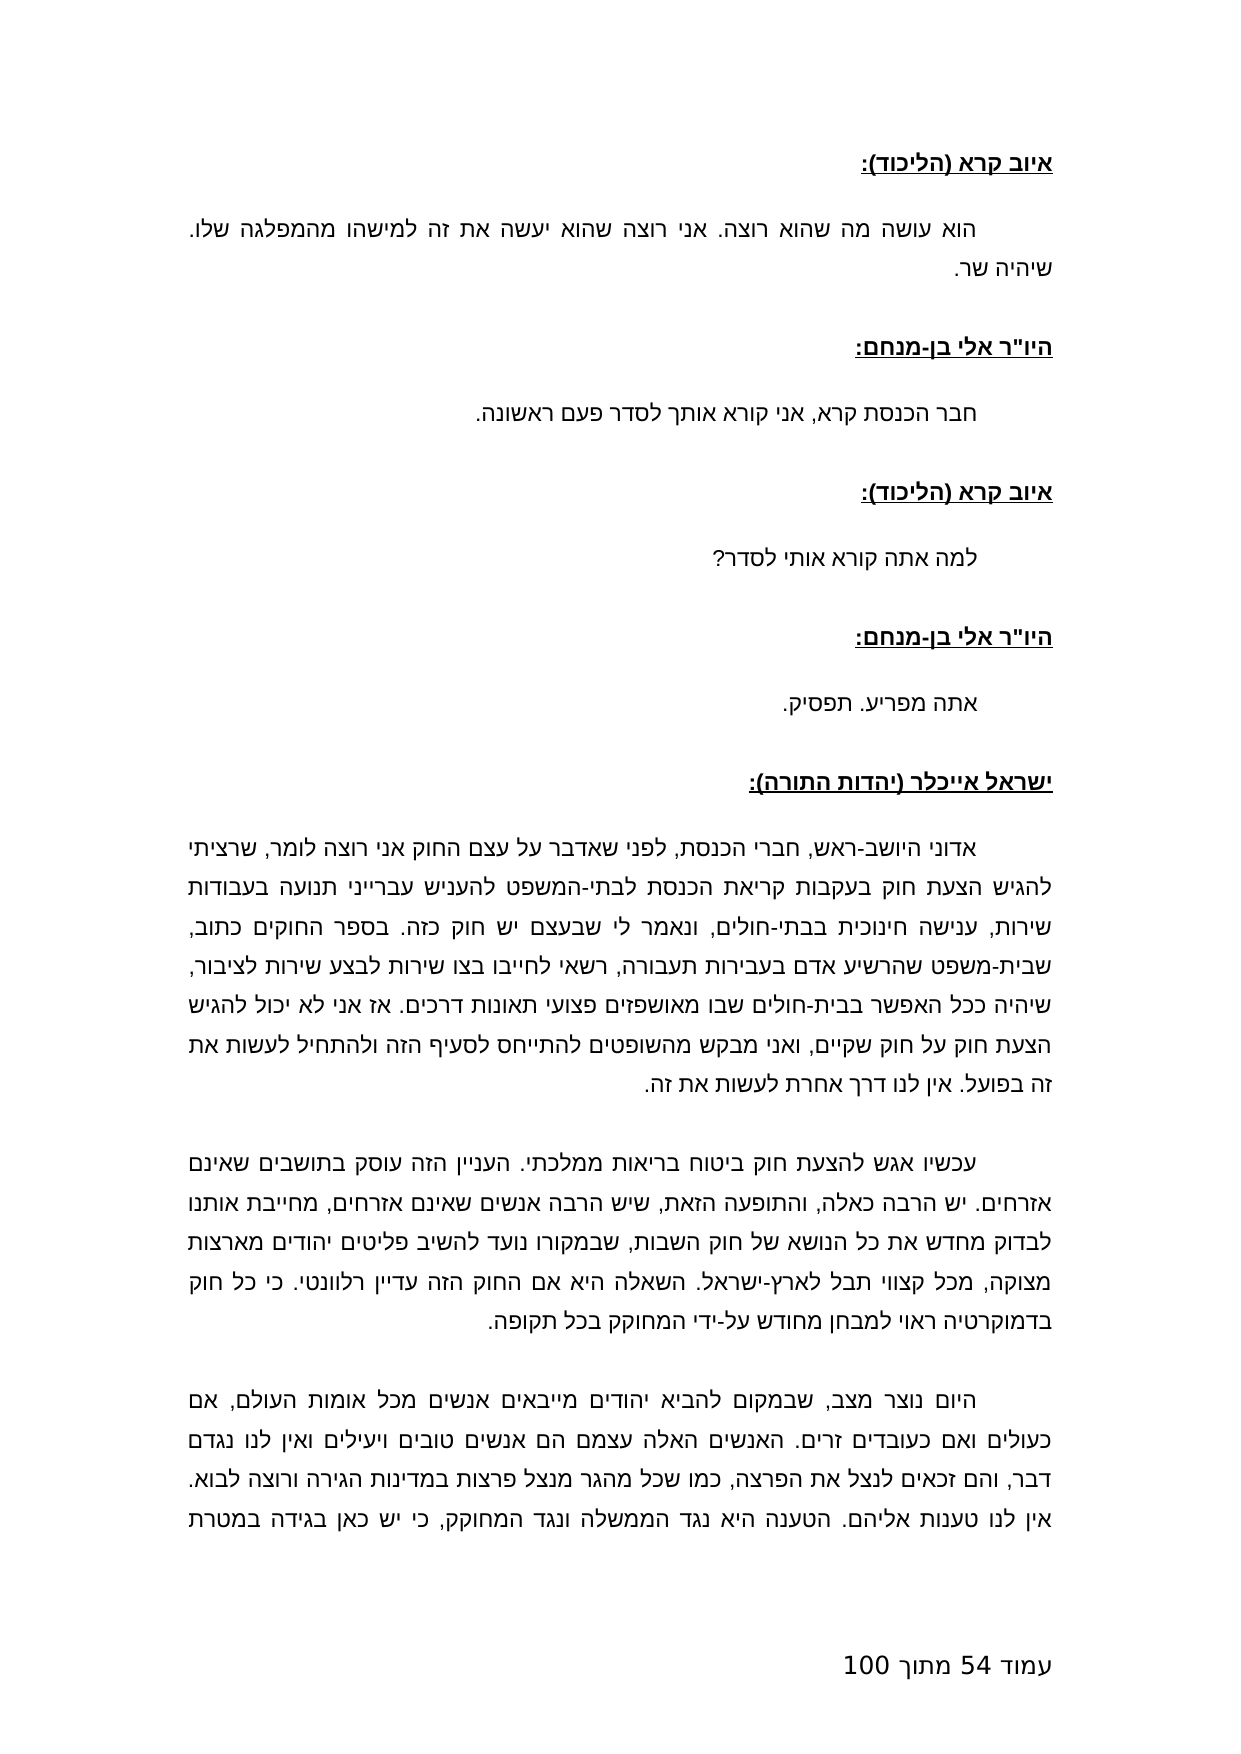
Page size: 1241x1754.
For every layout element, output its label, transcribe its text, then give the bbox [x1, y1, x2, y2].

text היו"ר אלי בן-מנחם: [187, 624, 1053, 650]
text חבר הכנסת קרא, אני קורא אותך לסדר פעם ראשונה. [187, 400, 1053, 426]
text אתה מפריע. תפסיק. [187, 690, 1053, 716]
text הוא עושה מה שהוא רוצה. אני רוצה שהוא יעשה את זה למישהו מהמפלגה שלו. שיהיה שר. [187, 216, 1053, 282]
text איוב קרא (הליכוד): [187, 150, 1053, 176]
text למה אתה קורא אותי לסדר? [187, 545, 1053, 571]
text איוב קרא (הליכוד): [187, 479, 1053, 505]
text היו"ר אלי בן-מנחם: [187, 334, 1053, 361]
text אדוני היושב-ראש, חברי הכנסת, לפני שאדבר על עצם החוק אני רוצה לומר, שרציתי להגיש הצעת חוק בעקבות קריאת הכנסת לבתי-המשפט להעניש עברייני תנועה בעבודות שירות, ענישה חינוכית בבתי-חולים, ונאמר לי שבעצם יש חוק כזה. בספר החוקים כתוב, שבית-משפט שהרשיע אדם בעבירות תעבורה, רשאי לחייבו בצו שירות לבצע שירות לציבור, שיהיה ככל האפשר בבית-חולים שבו מאושפזים פצועי תאונות דרכים. אז אני לא יכול להגיש הצעת חוק על חוק שקיים, ואני מבקש מהשופטים להתייחס לסעיף הזה ולהתחיל לעשות את זה בפועל. אין לנו דרך אחרת לעשות את זה. [187, 834, 1053, 1098]
text ישראל אייכלר (יהדות התורה): [187, 769, 1053, 795]
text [187, 1387, 1053, 1532]
text עכשיו אגש להצעת חוק ביטוח בריאות ממלכתי. העניין הזה עוסק בתושבים שאינם אזרחים. יש הרבה כאלה, והתופעה הזאת, שיש הרבה אנשים שאינם אזרחים, מחייבת אותנו לבדוק מחדש את כל הנושא של חוק השבות, שבמקורו נועד להשיב פליטים יהודים מארצות מצוקה, מכל קצווי תבל לארץ-ישראל. השאלה היא אם החוק הזה עדיין רלוונטי. כי כל חוק בדמוקרטיה ראוי למבחן מחודש על-ידי המחוקק בכל תקופה. [187, 1150, 1053, 1334]
